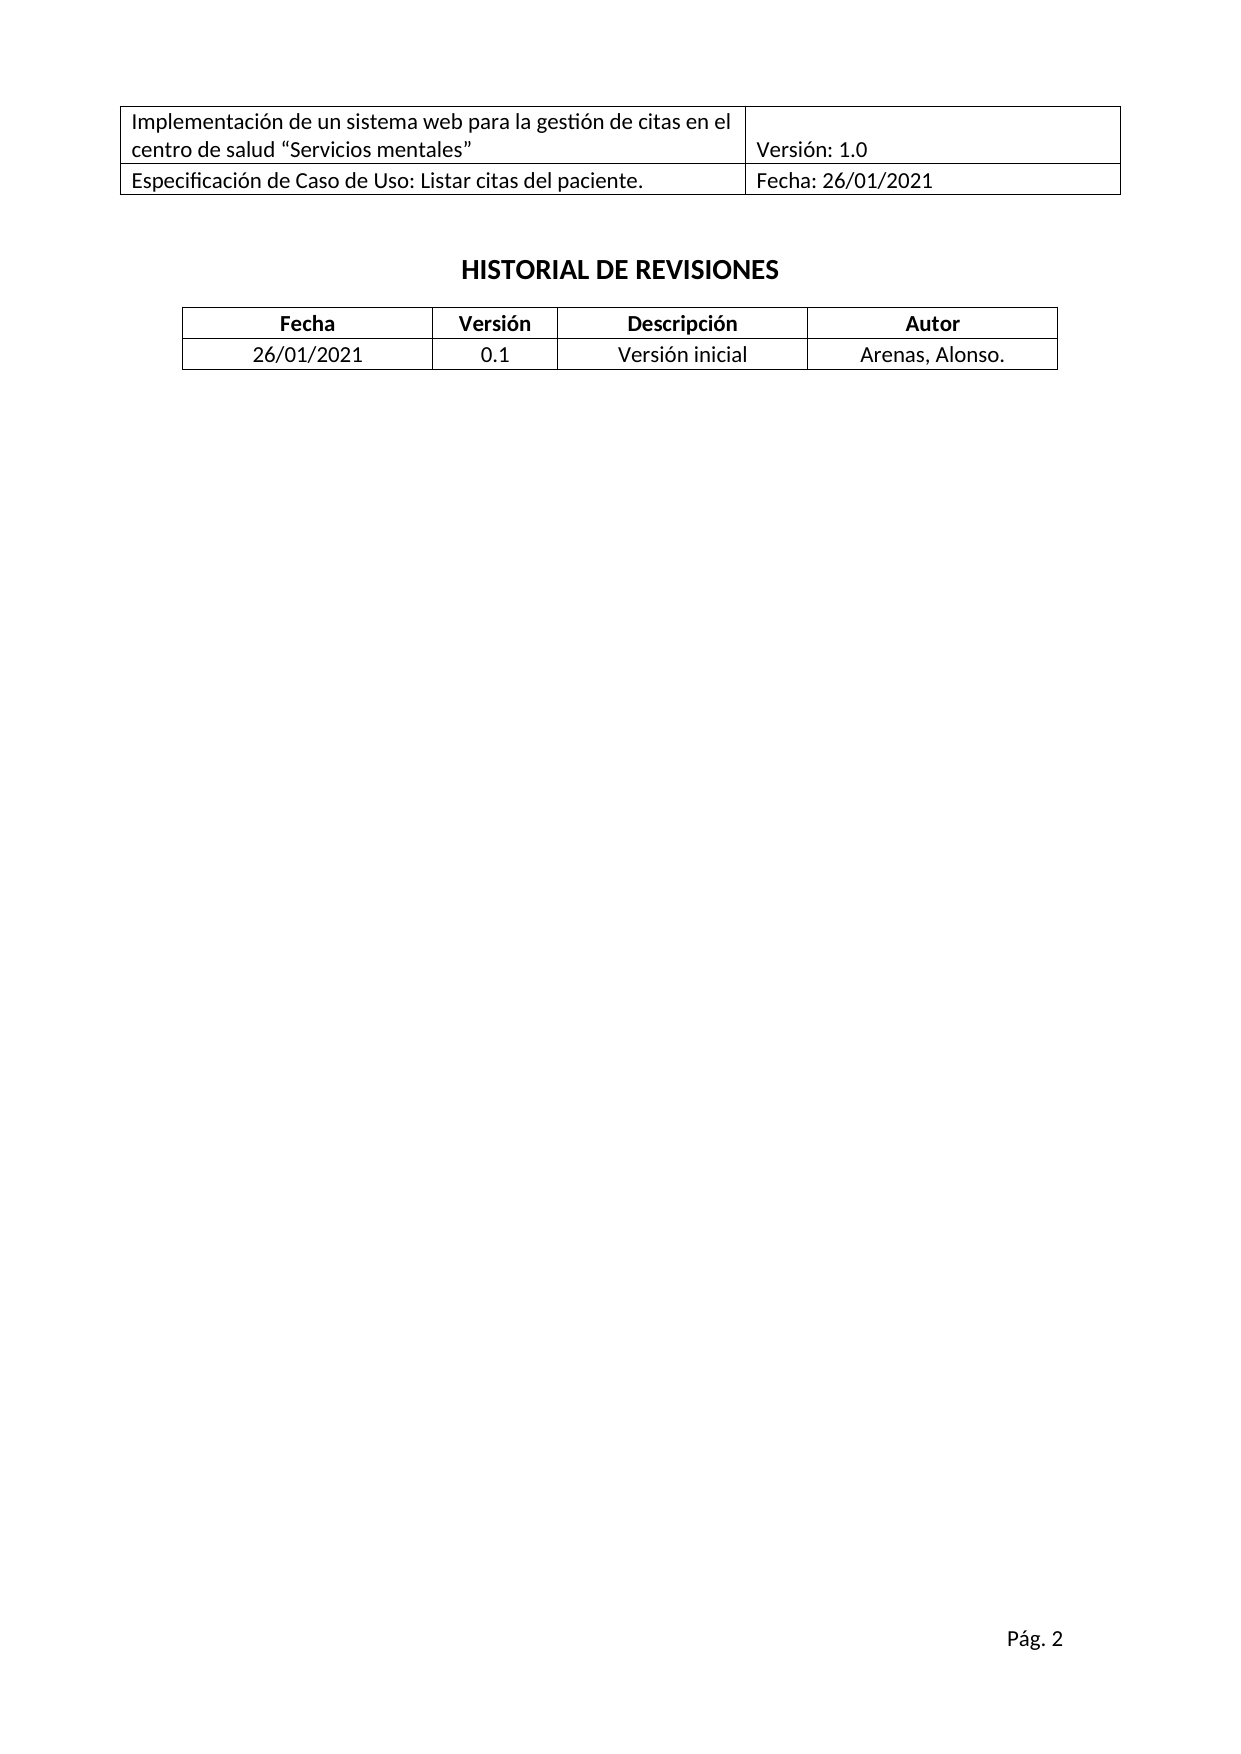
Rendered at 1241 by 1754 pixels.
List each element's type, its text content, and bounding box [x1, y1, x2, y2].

table_header Autor [808, 308, 1057, 338]
table_header Descripción [558, 308, 807, 338]
table_cell 0.1 [433, 339, 557, 369]
table_cell 26/01/2021 [183, 339, 432, 369]
text HISTORIAL DE REVISIONES [177, 251, 1063, 287]
table_header Fecha [183, 308, 432, 338]
table_header Versión [433, 308, 557, 338]
table_cell Versión inicial [558, 339, 807, 369]
table_cell Arenas, Alonso. [808, 339, 1057, 369]
